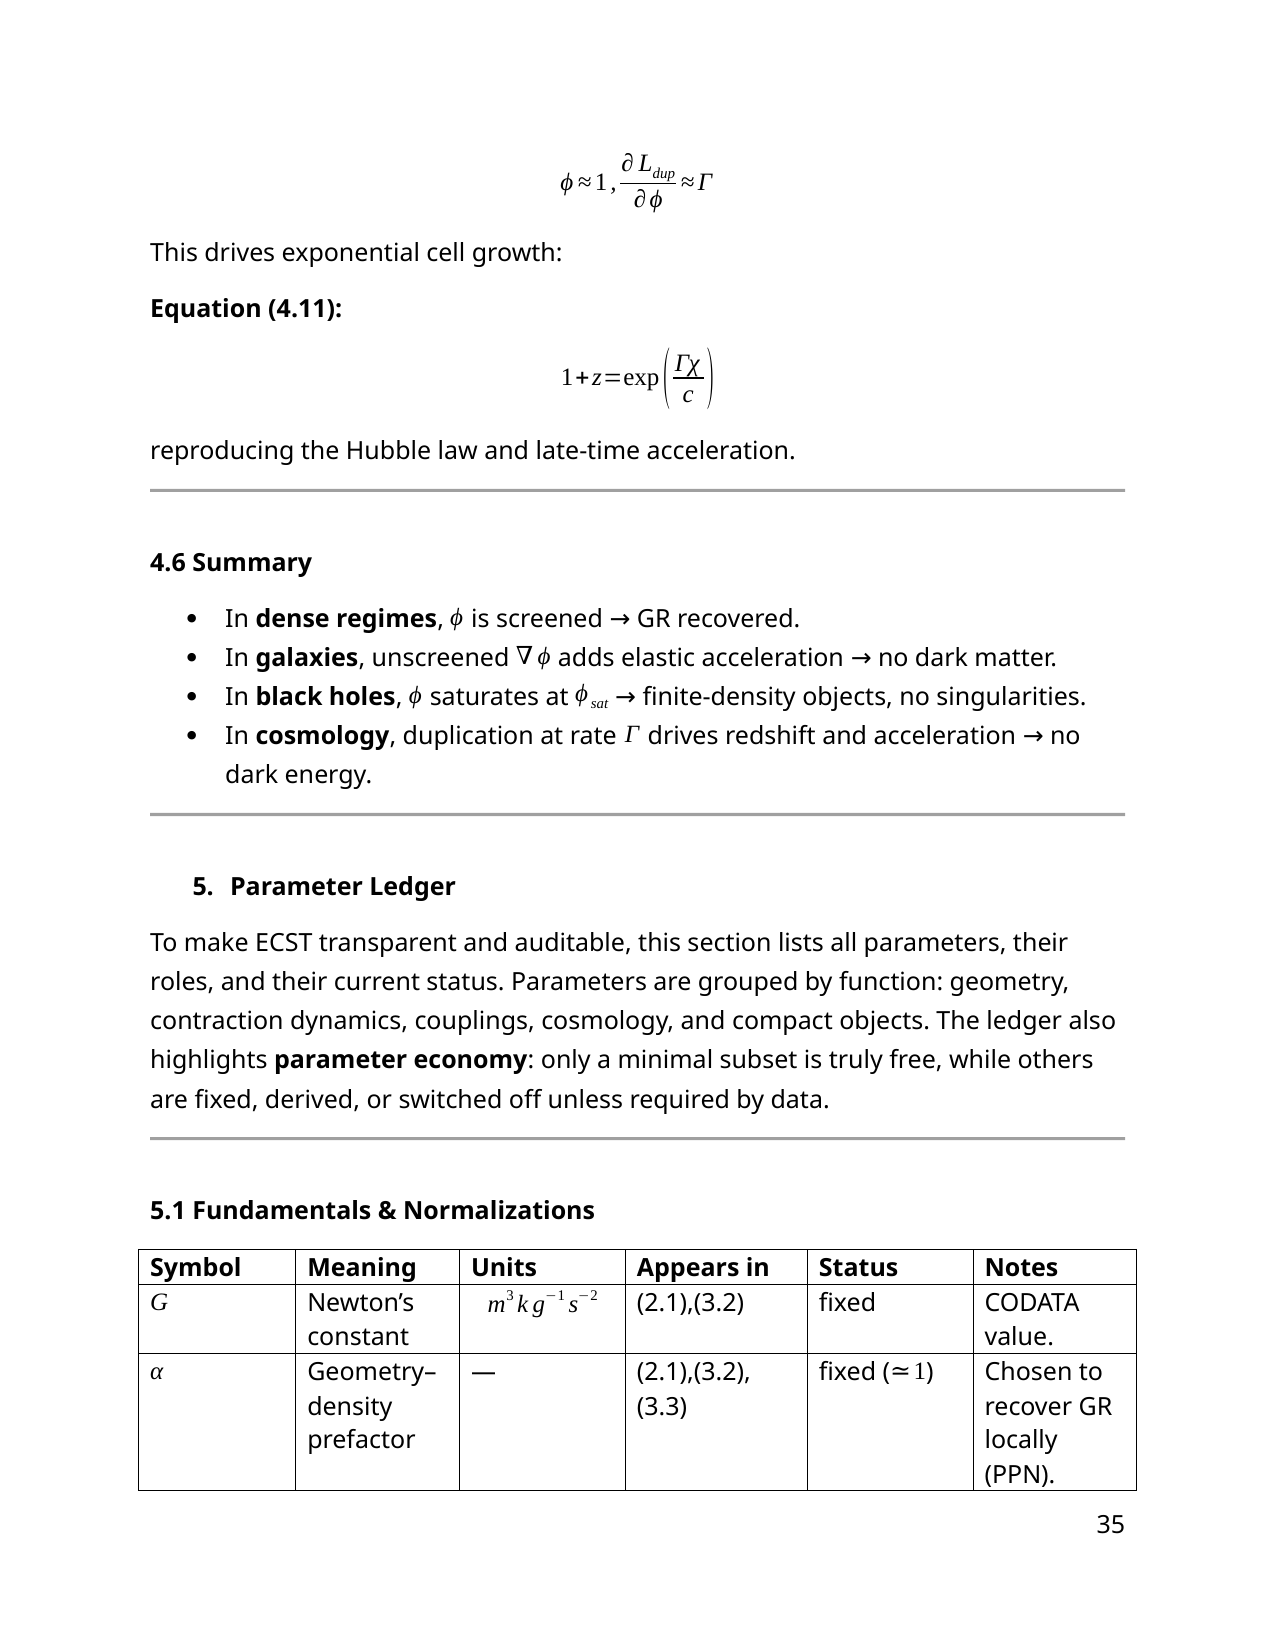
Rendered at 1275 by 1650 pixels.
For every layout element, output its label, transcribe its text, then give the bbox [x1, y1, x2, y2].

table_cell [139, 1354, 295, 1490]
table_cell (2.1),(3.2),(3.3) [626, 1354, 807, 1490]
table_header Symbol [139, 1250, 295, 1284]
table_cell [460, 1285, 625, 1353]
table_cell (2.1),(3.2) [626, 1285, 807, 1353]
list In black holes, saturates at ​ → finite-density objects, no singularities. [187, 679, 1125, 713]
table_cell fixed [808, 1285, 973, 1353]
table_header Status [808, 1250, 973, 1284]
table_cell — [460, 1354, 625, 1490]
text This drives exponential cell growth: [150, 234, 1125, 268]
table_header Notes [974, 1250, 1136, 1284]
table_cell Chosen to recover GR locally (PPN). [974, 1354, 1136, 1490]
list In dense regimes, is screened → GR recovered. [187, 600, 1125, 634]
table_header Meaning [296, 1250, 459, 1284]
table_cell [139, 1285, 295, 1353]
text reproducing the Hubble law and late-time acceleration. [150, 433, 1125, 467]
text To make ECST transparent and auditable, this section lists all parameters, their roles, and their current status. Parameters are grouped by function: geometry, contraction dynamics, couplings, cosmology, and compact objects. The ledger also highlights parameter economy: only a minimal subset is truly free, while others are fixed, derived, or switched off unless required by data. [150, 924, 1125, 1115]
table_header Units [460, 1250, 625, 1284]
list In cosmology, duplication at rate drives redshift and acceleration → no dark energy. [187, 718, 1125, 791]
table_cell CODATA value. [974, 1285, 1136, 1353]
table_cell fixed () [808, 1354, 973, 1490]
table_cell Geometry–density prefactor [296, 1354, 459, 1490]
text 5.1 Fundamentals & Normalizations [150, 1193, 1125, 1227]
table_header Appears in [626, 1250, 807, 1284]
text Equation (4.11): [150, 290, 1125, 324]
list In galaxies, unscreened adds elastic acceleration → no dark matter. [187, 639, 1125, 674]
text 4.6 Summary [150, 544, 1125, 579]
table_cell Newton’s constant [296, 1285, 459, 1353]
list Parameter Ledger [192, 869, 1125, 903]
